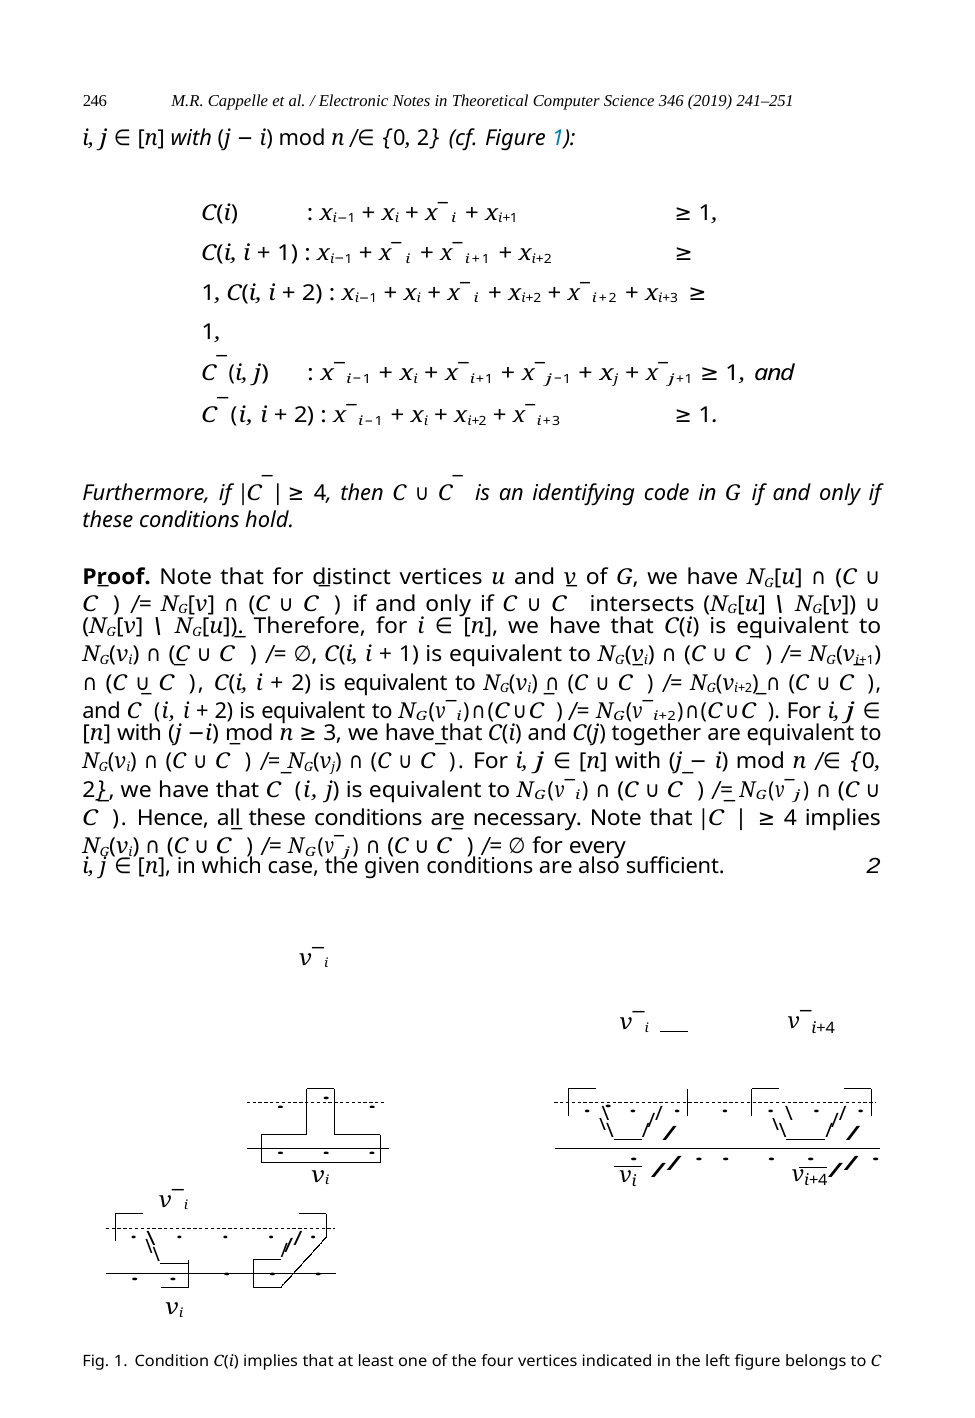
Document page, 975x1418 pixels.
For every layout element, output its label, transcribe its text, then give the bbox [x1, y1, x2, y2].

text vi vi+4 [619, 1169, 910, 1191]
text v¯i+4 [712, 1006, 910, 1039]
text C(i, i + 1) : xi−1 + x¯i + x¯i+1 + xi+2 ≥ 1, C(i, i + 2) : xi−1 + xi + x¯i + xi+2 + x¯i+2 + xi+3 ≥ 1, [201, 237, 716, 346]
text Proof. Note that for distinct vertices u and v of G, we have NG[u] ∩ (C ∪ C¯) /= NG[v] ∩ (C ∪ C¯) if and only if C ∪ C¯ intersects (NG[u] \ NG[v]) ∪ (NG[v] \ NG[u]). Therefore, for i ∈ [n], we have that C(i) is equivalent to NG(vi) ∩ (C ∪ C¯) /= ∅, C(i, i + 1) is equivalent to NG(vi) ∩ (C ∪ C¯) /= NG(vi+1) ∩ (C ∪ C¯), C(i, i + 2) is equivalent to NG(vi) ∩ (C ∪ C¯) /= NG(vi+2) ∩ (C ∪ C¯), and C¯(i, i + 2) is equivalent to NG(v¯i)∩(C∪C¯) /= NG(v¯i+2)∩(C∪C¯). For i, j ∈ [n] with (j −i) mod n ≥ 3, we have that C(i) and C(j) together are equivalent to NG(vi) ∩ (C ∪ C¯) /= NG(vj) ∩ (C ∪ C¯). For i, j ∈ [n] with (j − i) mod n /∈ {0, 2}, we have that C¯(i, j) is equivalent to NG(v¯i) ∩ (C ∪ C¯) /= NG(v¯j) ∩ (C ∪ C¯). Hence, all these conditions are necessary. Note that |C¯| ≥ 4 implies NG(vi) ∩ (C ∪ C¯) /= NG(v¯j) ∩ (C ∪ C¯) /= ∅ for every [82, 567, 881, 860]
text v¯i [71, 942, 328, 971]
text i, j ∈ [n] with (j − i) mod n /∈ {0, 2} (cf. Figure 1): [82, 122, 910, 151]
text . [71, 1086, 614, 1113]
text . // . . . . // . [628, 1135, 910, 1167]
text C(i) : xi−1 + xi + x¯i + xi+1 ≥ 1, [201, 197, 910, 226]
text v¯i [71, 1185, 276, 1213]
text v¯i [378, 1006, 688, 1036]
text vi [308, 1169, 333, 1185]
text C¯(i, j) : x¯i−1 + xi + x¯i+1 + x¯j−1 + xj + x¯j+1 ≥ 1, and [201, 356, 910, 387]
text i, j ∈ [n], in which case, the given conditions are also sufficient. 2 [82, 860, 910, 877]
text Furthermore, if |C¯|≥ 4, then C ∪ C¯ is an identifying code in G if and only if these conditions hold. [82, 474, 881, 534]
text C¯(i, i + 2) : x¯i−1 + xi + xi+2 + x¯i+3 ≥ 1. [201, 392, 910, 429]
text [82, 1354, 881, 1369]
text vi [165, 1291, 910, 1321]
